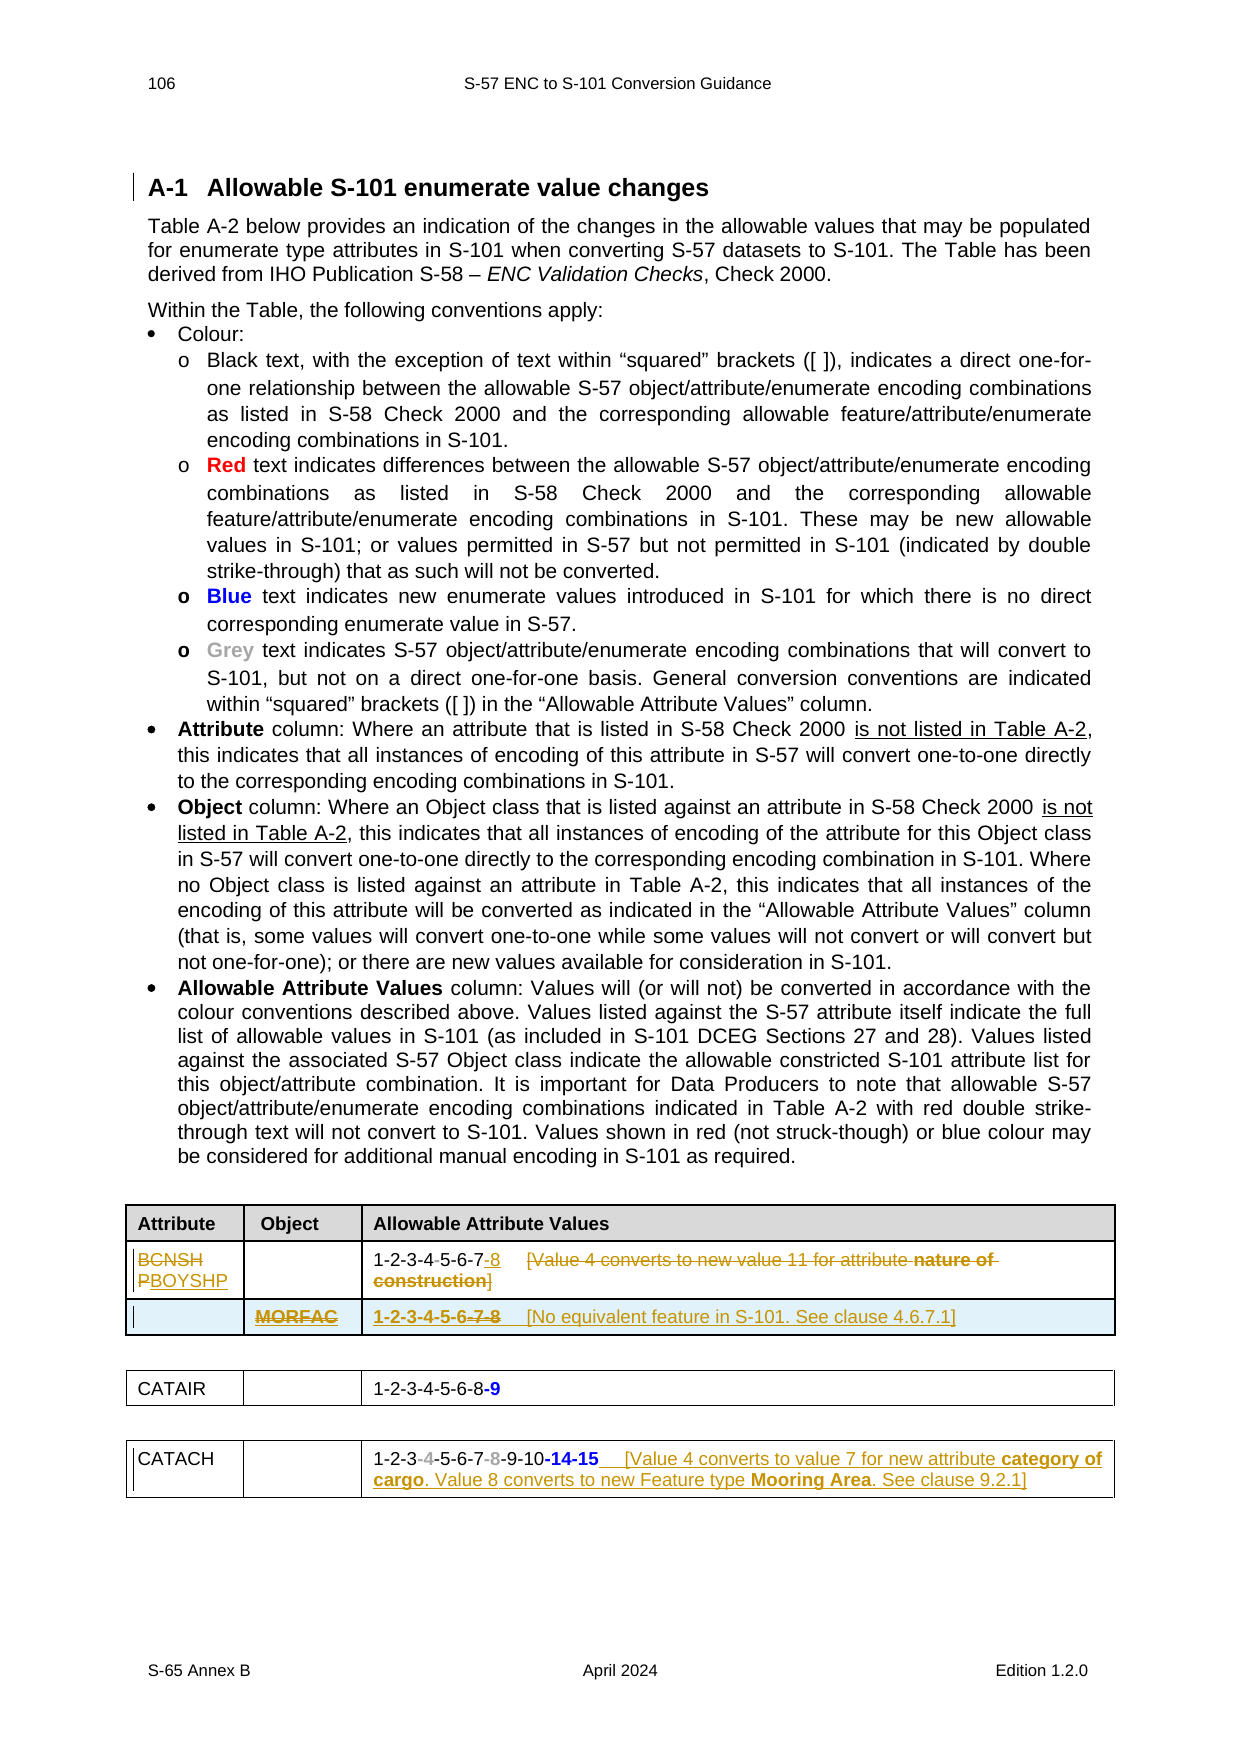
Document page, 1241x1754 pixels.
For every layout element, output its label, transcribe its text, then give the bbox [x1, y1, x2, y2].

list Red text indicates differences between the allowable S-57 object/attribute/enumerate encoding combinations as listed in S-58 Check 2000 and the corresponding allowable feature/attribute/enumerate encoding combinations in S-101. These may be new allowable values in S-101; or values permitted in S-57 but not permitted in S-101 (indicated by double strike-through) that as such will not be converted. [177, 453, 1093, 582]
list Attribute column: Where an attribute that is listed in S-58 Check 2000 is not listed in Table A-2, this indicates that all instances of encoding of this attribute in S-57 will convert one-to-one directly to the corresponding encoding combinations in S-101. [148, 717, 1093, 793]
list Grey text indicates S-57 object/attribute/enumerate encoding combinations that will convert to S-101, but not on a direct one-for-one basis. General conversion conventions are indicated within “squared” brackets ([ ]) in the “Allowable Attribute Values” column. [177, 638, 1093, 715]
list Object column: Where an Object class that is listed against an attribute in S-58 Check 2000 is not listed in Table A-2, this indicates that all instances of encoding of the attribute for this Object class in S-57 will convert one-to-one directly to the corresponding encoding combination in S-101. Where no Object class is listed against an attribute in Table A-2, this indicates that all instances of the encoding of this attribute will be converted as indicated in the “Allowable Attribute Values” column (that is, some values will convert one-to-one while some values will not convert or will convert but not one-for-one); or there are new values available for consideration in S-101. [148, 795, 1093, 974]
list Colour: [148, 322, 1093, 346]
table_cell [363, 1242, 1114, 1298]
subtitle Allowable S-101 enumerate value changes [148, 173, 1093, 201]
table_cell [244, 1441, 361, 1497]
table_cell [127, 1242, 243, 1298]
list Black text, with the exception of text within “squared” brackets ([ ]), indicates a direct one-for-one relationship between the allowable S-57 object/attribute/enumerate encoding combinations as listed in S-58 Check 2000 and the corresponding allowable feature/attribute/enumerate encoding combinations in S-101. [177, 348, 1093, 451]
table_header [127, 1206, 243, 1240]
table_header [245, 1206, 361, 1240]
list Blue text indicates new enumerate values introduced in S-101 for which there is no direct corresponding enumerate value in S-57. [177, 584, 1093, 636]
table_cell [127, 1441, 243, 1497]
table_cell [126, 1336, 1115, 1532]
text Within the Table, the following conventions apply: [148, 298, 1093, 322]
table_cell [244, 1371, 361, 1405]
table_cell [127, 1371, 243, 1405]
list Allowable Attribute Values column: Values will (or will not) be converted in accordance with the colour conventions described above. Values listed against the S-57 attribute itself indicate the full list of allowable values in S-101 (as included in S-101 DCEG Sections 27 and 28). Values listed against the associated S-57 Object class indicate the allowable constricted S-101 attribute list for this object/attribute combination. It is important for Data Producers to note that allowable S-57 object/attribute/enumerate encoding combinations indicated in Table A-2 with red double strike-through text will not convert to S-101. Values shown in red (not struck-though) or blue colour may be considered for additional manual encoding in S-101 as required. [148, 976, 1093, 1168]
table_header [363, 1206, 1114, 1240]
text Table A-2 below provides an indication of the changes in the allowable values that may be populated for enumerate type attributes in S-101 when converting S-57 datasets to S-101. The Table has been derived from IHO Publication S-58 – ENC Validation Checks, Check 2000. [148, 214, 1093, 286]
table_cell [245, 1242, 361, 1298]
